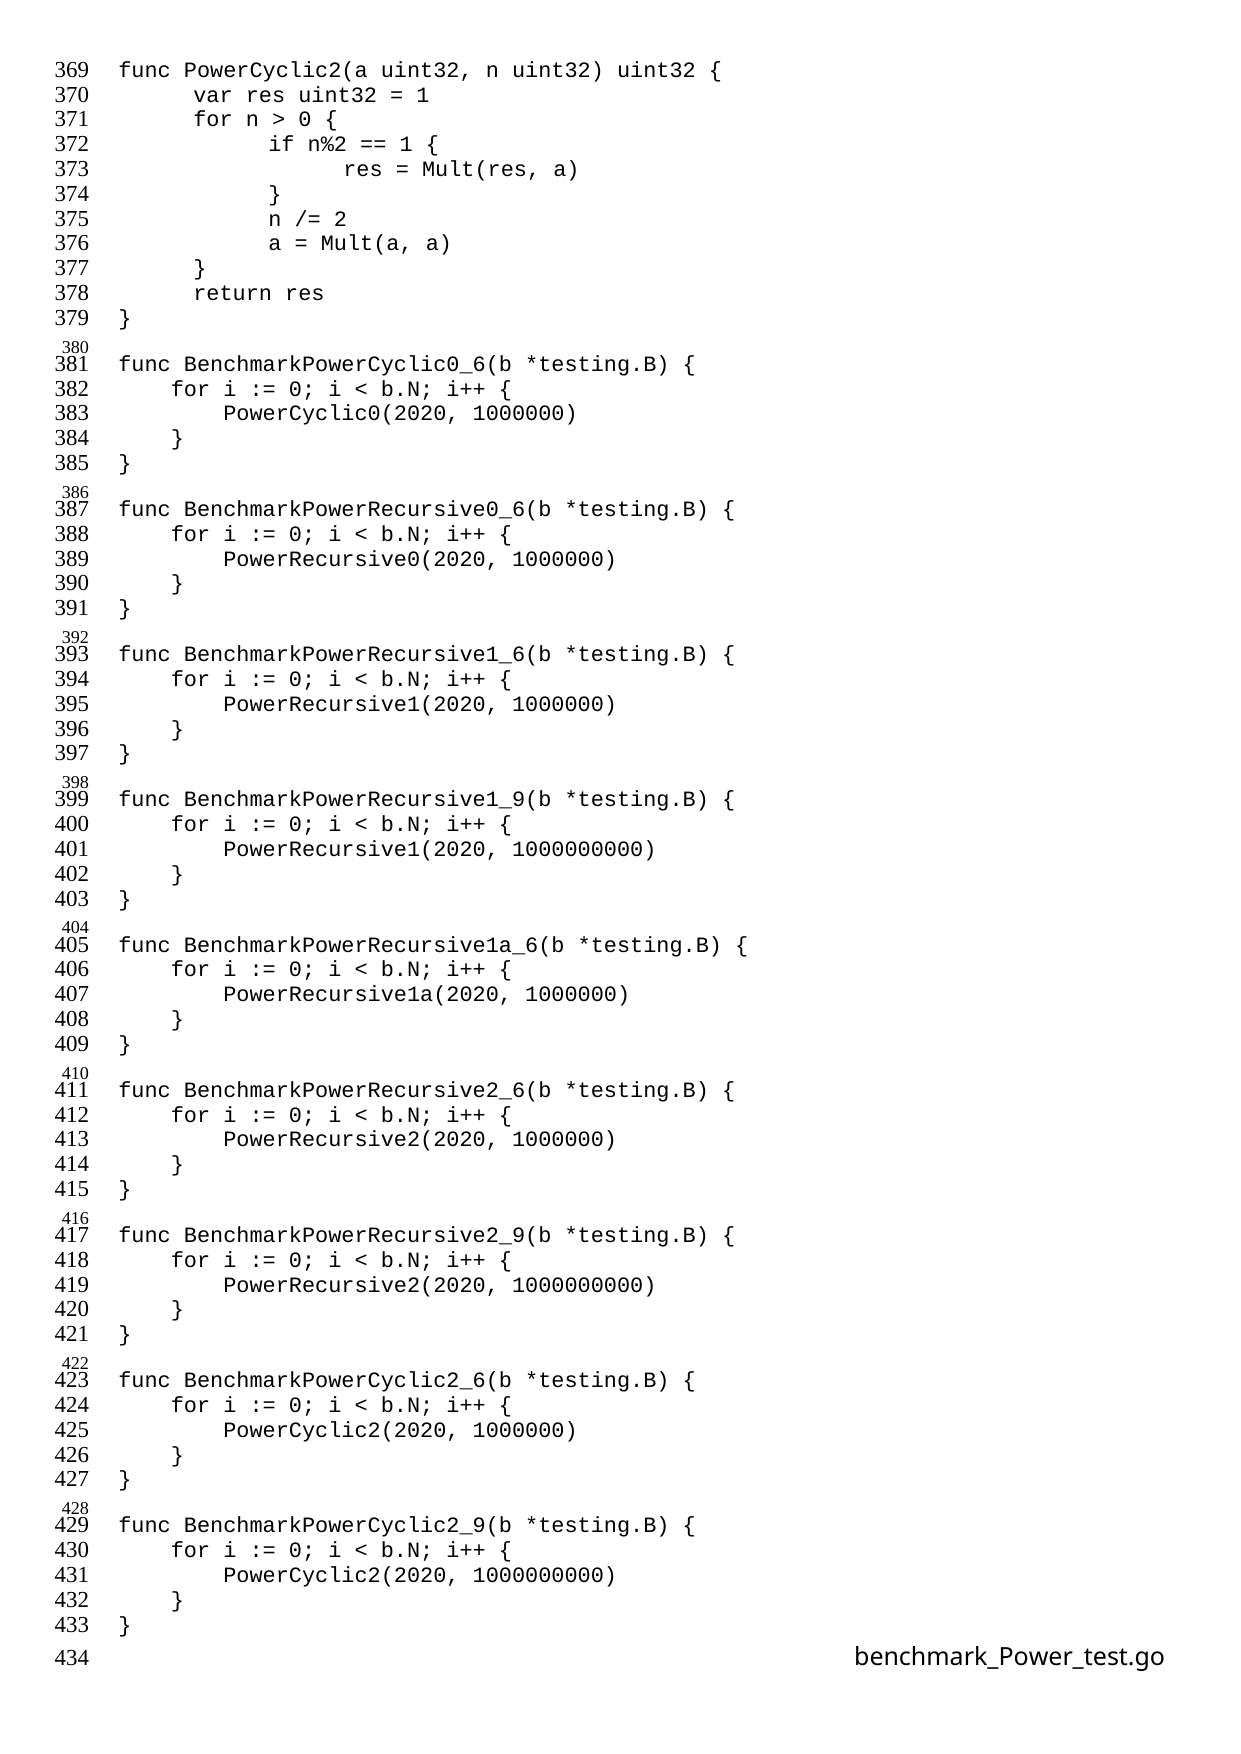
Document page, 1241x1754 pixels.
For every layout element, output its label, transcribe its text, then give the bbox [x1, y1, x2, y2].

text } [118, 718, 1165, 743]
text for i := 0; i < b.N; i++ { [118, 813, 1165, 838]
text } [118, 452, 1165, 477]
text a = Mult(a, a) [118, 233, 1165, 257]
text PowerCyclic2(2020, 1000000) [118, 1419, 1165, 1444]
text } [118, 427, 1165, 452]
text n /= 2 [118, 208, 1165, 233]
text } [118, 743, 1165, 767]
text } [118, 1444, 1165, 1469]
text PowerRecursive2(2020, 1000000) [118, 1129, 1165, 1153]
text } [118, 1033, 1165, 1058]
text } [118, 1589, 1165, 1614]
text PowerRecursive1(2020, 1000000) [118, 693, 1165, 718]
text func BenchmarkPowerRecursive0_6(b *testing.B) { [118, 498, 1165, 523]
text for i := 0; i < b.N; i++ { [118, 959, 1165, 983]
text func BenchmarkPowerRecursive1_9(b *testing.B) { [118, 789, 1165, 813]
text } [118, 183, 1165, 208]
text } [118, 863, 1165, 888]
text } [118, 1299, 1165, 1323]
text if n%2 == 1 { [118, 133, 1165, 158]
text } [118, 1178, 1165, 1203]
text } [118, 573, 1165, 597]
text res = Mult(res, a) [118, 158, 1165, 183]
text func BenchmarkPowerRecursive1_6(b *testing.B) { [118, 643, 1165, 668]
text var res uint32 = 1 [118, 84, 1165, 109]
text func PowerCyclic2(a uint32, n uint32) uint32 { [118, 59, 1165, 84]
text for i := 0; i < b.N; i++ { [118, 1539, 1165, 1564]
text } [118, 257, 1165, 282]
text } [118, 1008, 1165, 1033]
text for i := 0; i < b.N; i++ { [118, 523, 1165, 548]
text func BenchmarkPowerRecursive2_9(b *testing.B) { [118, 1224, 1165, 1249]
text func BenchmarkPowerCyclic2_9(b *testing.B) { [118, 1515, 1165, 1539]
text } [118, 1469, 1165, 1493]
text } [118, 597, 1165, 622]
text PowerRecursive0(2020, 1000000) [118, 548, 1165, 573]
text } [118, 888, 1165, 913]
text func BenchmarkPowerCyclic2_6(b *testing.B) { [118, 1369, 1165, 1394]
text for i := 0; i < b.N; i++ { [118, 1104, 1165, 1129]
text } [118, 1323, 1165, 1348]
text return res [118, 282, 1165, 307]
text for n > 0 { [118, 109, 1165, 133]
text func BenchmarkPowerCyclic0_6(b *testing.B) { [118, 353, 1165, 378]
text for i := 0; i < b.N; i++ { [118, 1249, 1165, 1274]
text for i := 0; i < b.N; i++ { [118, 1394, 1165, 1419]
text for i := 0; i < b.N; i++ { [118, 668, 1165, 693]
text for i := 0; i < b.N; i++ { [118, 378, 1165, 403]
text PowerRecursive2(2020, 1000000000) [118, 1274, 1165, 1299]
text PowerCyclic0(2020, 1000000) [118, 403, 1165, 427]
text } [118, 307, 1165, 332]
text PowerRecursive1a(2020, 1000000) [118, 983, 1165, 1008]
text } [118, 1614, 1165, 1639]
text func BenchmarkPowerRecursive1a_6(b *testing.B) { [118, 934, 1165, 959]
text PowerRecursive1(2020, 1000000000) [118, 838, 1165, 863]
text PowerCyclic2(2020, 1000000000) [118, 1564, 1165, 1589]
text func BenchmarkPowerRecursive2_6(b *testing.B) { [118, 1079, 1165, 1104]
text } [118, 1153, 1165, 1178]
text benchmark_Power_test.go [118, 1639, 1165, 1673]
